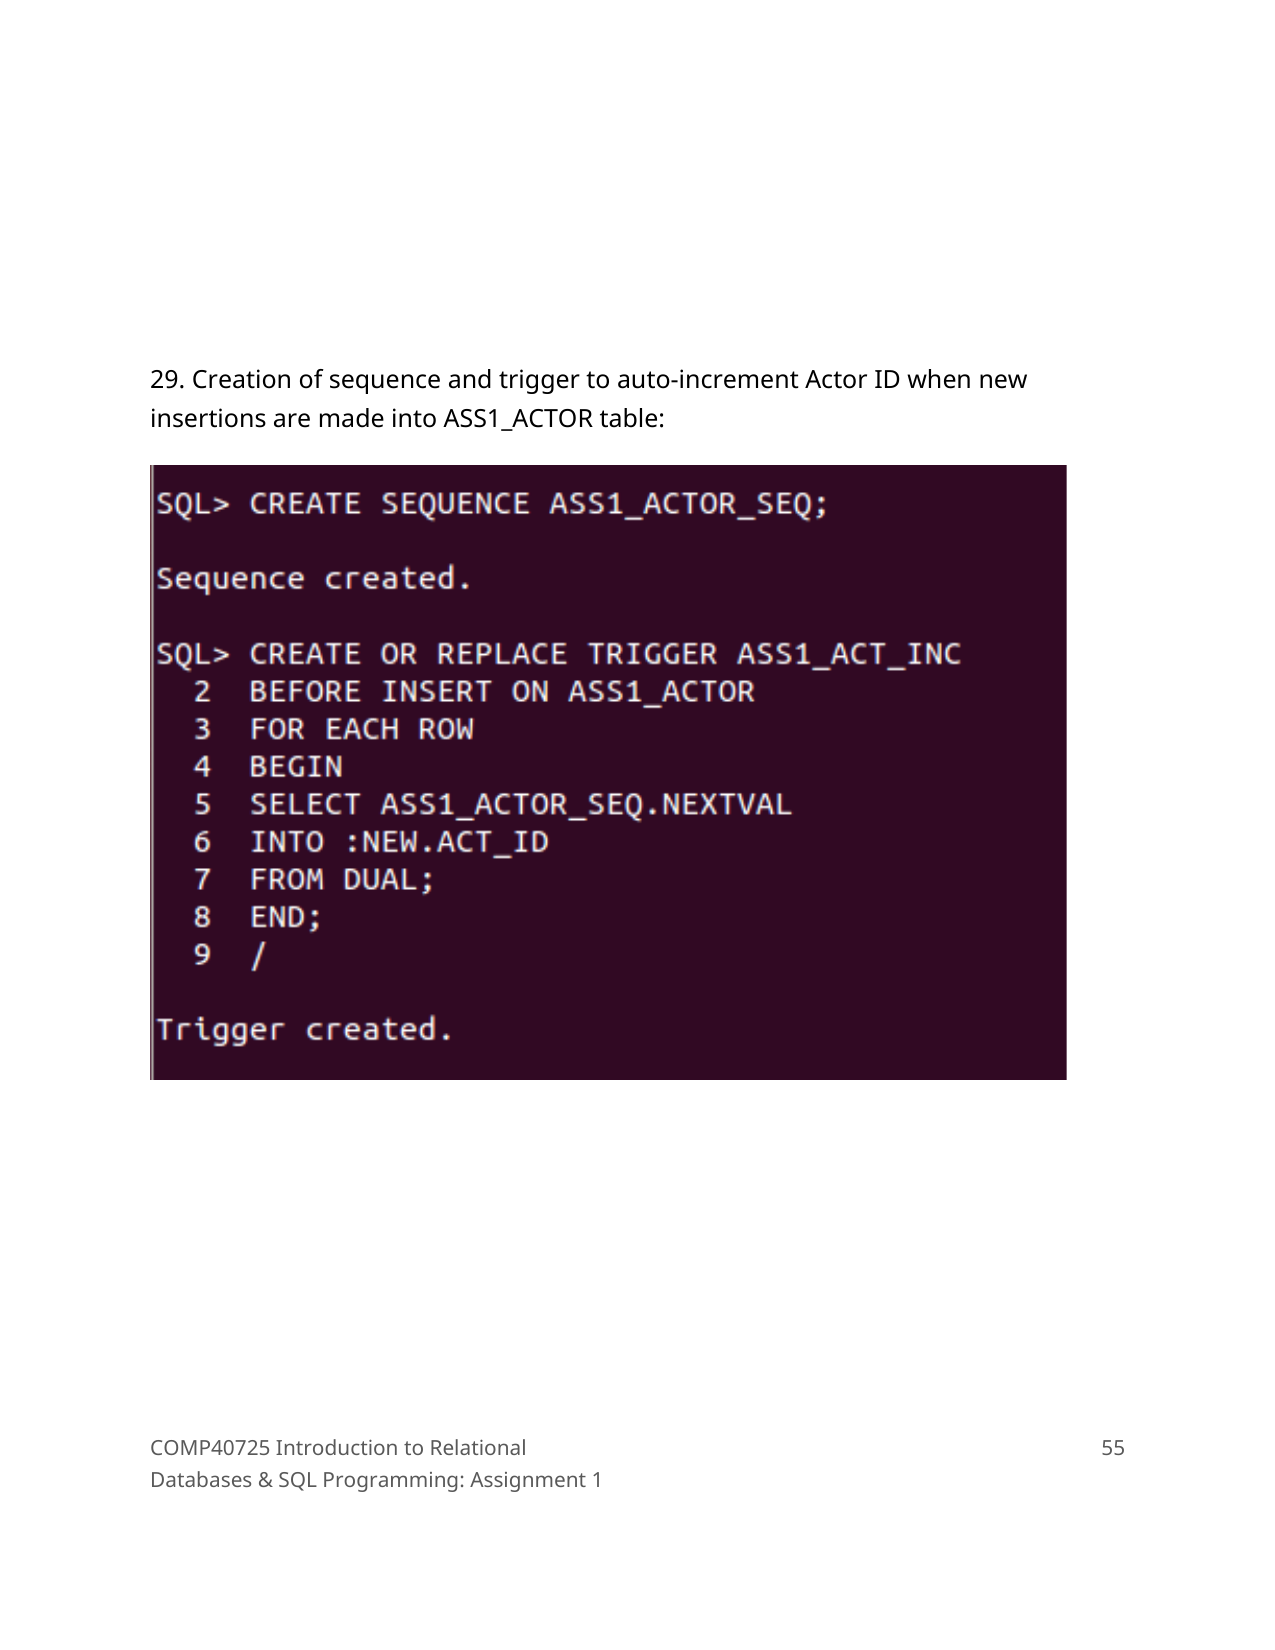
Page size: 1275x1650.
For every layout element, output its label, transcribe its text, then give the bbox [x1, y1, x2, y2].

text 29. Creation of sequence and trigger to auto-increment Actor ID when new insertions are made into ASS1_ACTOR table: [150, 362, 1125, 435]
picture [150, 465, 1067, 1080]
